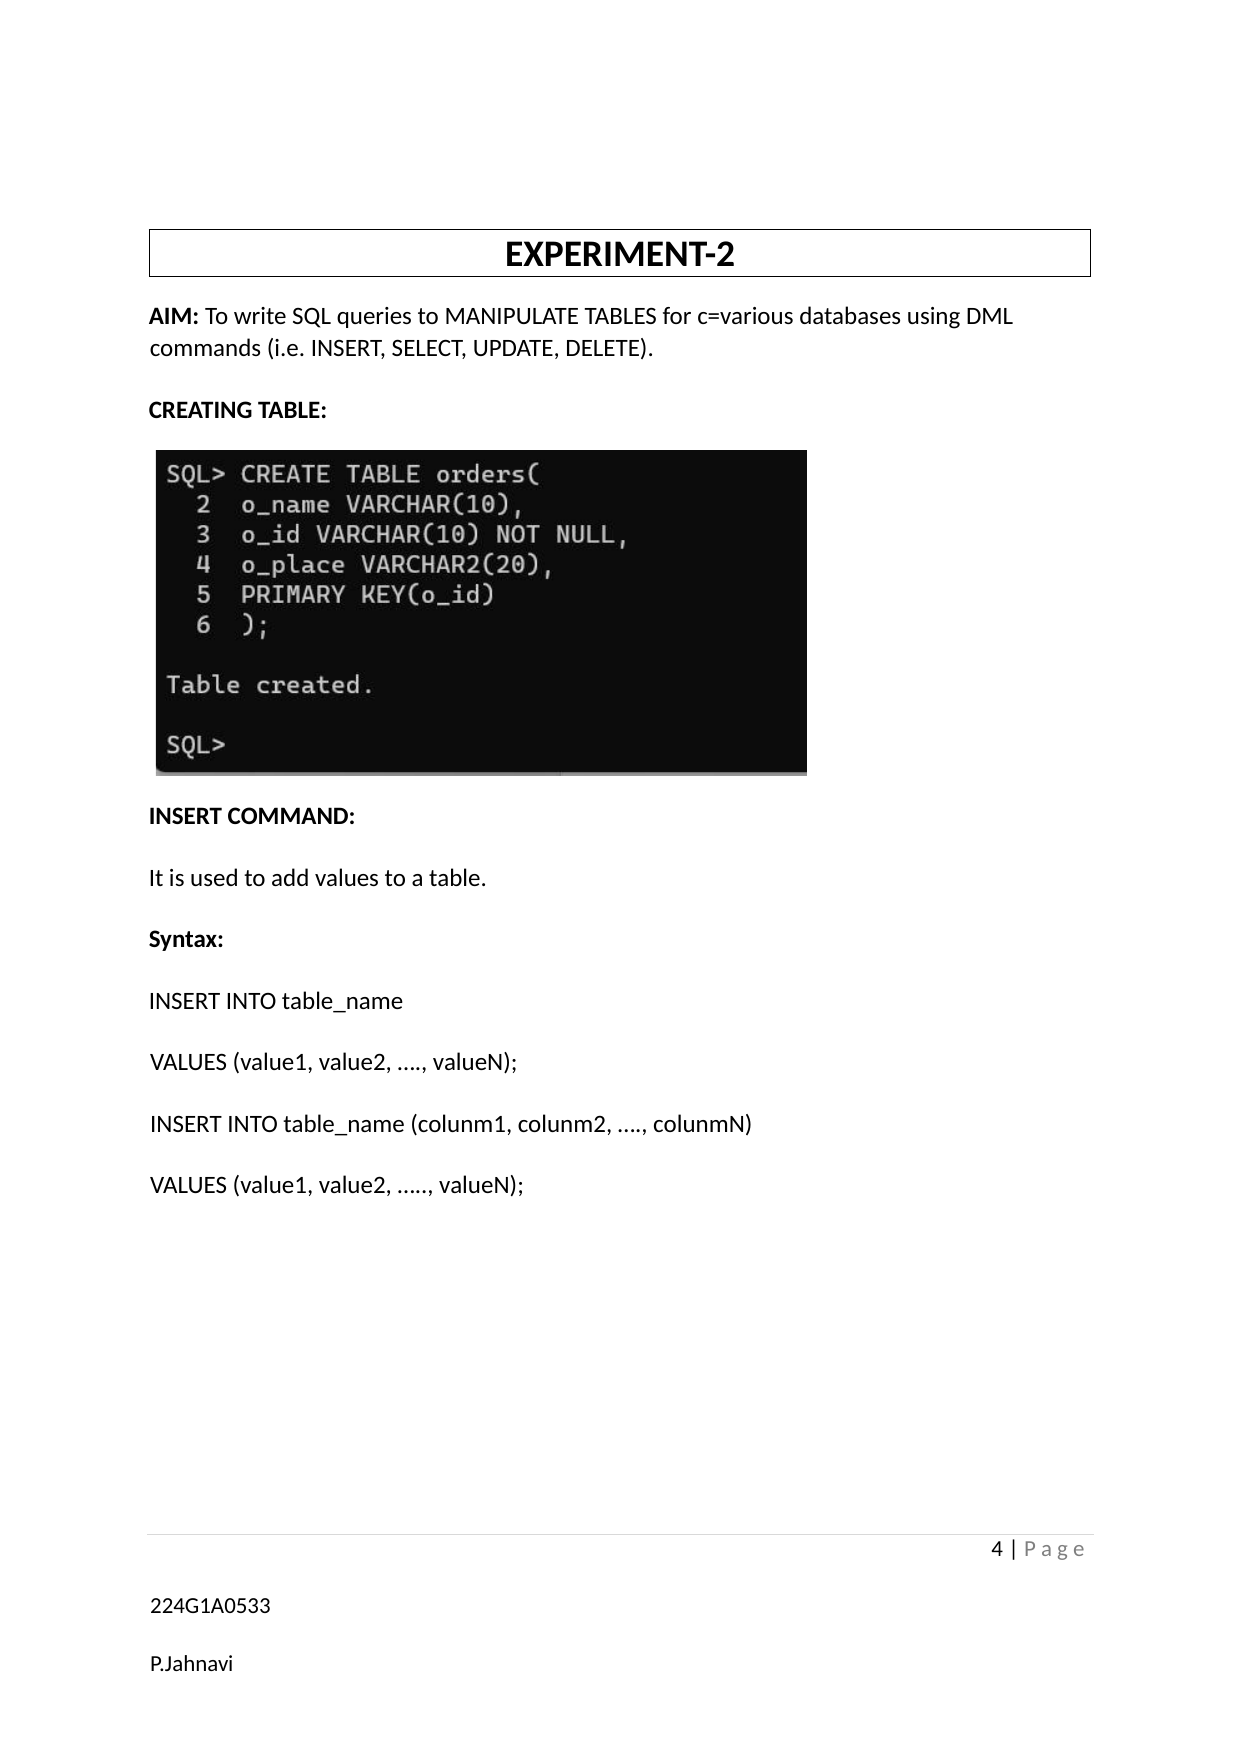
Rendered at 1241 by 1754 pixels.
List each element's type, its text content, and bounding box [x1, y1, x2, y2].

text INSERT INTO table_name [148, 985, 1094, 1015]
text CREATING TABLE: [148, 394, 1104, 425]
text VALUES (value1, value2, ….., valueN); [150, 1169, 1104, 1200]
text It is used to add values to a table. [148, 862, 1094, 892]
subtitle EXPERIMENT-2 [150, 230, 1090, 276]
text VALUES (value1, value2, …., valueN); [150, 1046, 1104, 1077]
text INSERT COMMAND: [148, 800, 1104, 831]
text Syntax: [148, 923, 1104, 954]
text AIM: To write SQL queries to MANIPULATE TABLES for c=various databases using DML commands (i.e. INSERT, SELECT, UPDATE, DELETE). [148, 300, 1094, 363]
text INSERT INTO table_name (colunm1, colunm2, …., colunmN) [150, 1108, 1104, 1138]
picture [155, 450, 807, 776]
